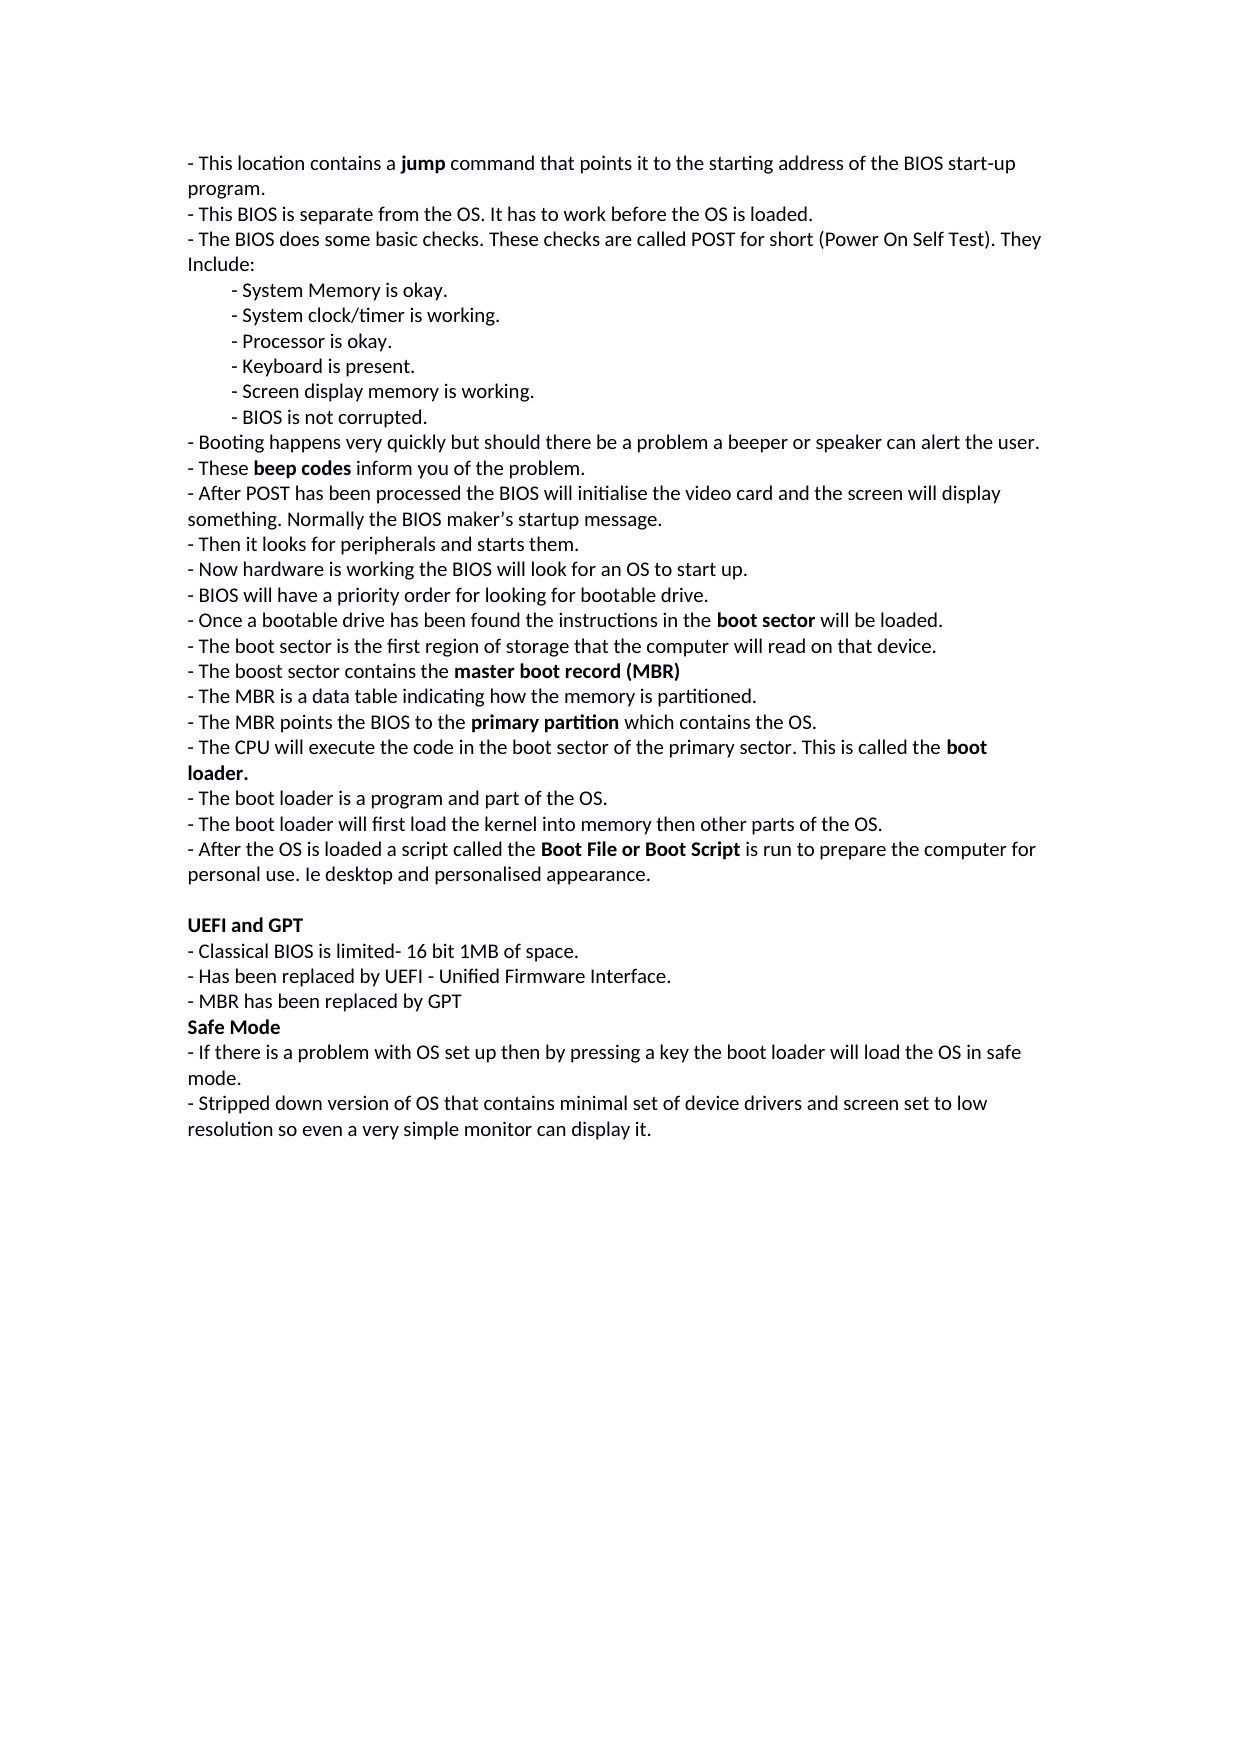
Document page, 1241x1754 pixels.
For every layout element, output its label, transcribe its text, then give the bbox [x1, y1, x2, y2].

list - Now hardware is working the BIOS will look for an OS to start up. [187, 557, 1053, 582]
list - The boot loader is a program and part of the OS. [187, 785, 1053, 811]
list - BIOS is not corrupted. [187, 404, 1053, 429]
list - The CPU will execute the code in the boot sector of the primary sector. This is called the boot loader. [187, 734, 1053, 785]
list - After the OS is loaded a script called the Boot File or Boot Script is run to prepare the computer for personal use. Ie desktop and personalised appearance. [187, 836, 1053, 887]
list - Booting happens very quickly but should there be a problem a beeper or speaker can alert the user. [187, 429, 1053, 455]
list - Then it looks for peripherals and starts them. [187, 531, 1053, 557]
list - The MBR points the BIOS to the primary partition which contains the OS. [187, 709, 1053, 734]
list - This BIOS is separate from the OS. It has to work before the OS is loaded. [187, 201, 1053, 226]
list - Once a bootable drive has been found the instructions in the boot sector will be loaded. [187, 607, 1053, 633]
list - Stripped down version of OS that contains minimal set of device drivers and screen set to low resolution so even a very simple monitor can display it. [187, 1090, 1053, 1141]
list - Keyboard is present. [187, 353, 1053, 379]
list - Processor is okay. [187, 328, 1053, 353]
list - Has been replaced by UEFI - Unified Firmware Interface. [187, 963, 1053, 989]
list - System clock/timer is working. [187, 302, 1053, 328]
list - This location contains a jump command that points it to the starting address of the BIOS start-up program. [187, 150, 1053, 201]
list - If there is a problem with OS set up then by pressing a key the boot loader will load the OS in safe mode. [187, 1039, 1053, 1090]
list UEFI and GPT [187, 912, 1053, 938]
list - BIOS will have a priority order for looking for bootable drive. [187, 582, 1053, 607]
list - The boost sector contains the master boot record (MBR) [187, 658, 1053, 684]
list Safe Mode [187, 1014, 1053, 1039]
list - The boot sector is the first region of storage that the computer will read on that device. [187, 633, 1053, 658]
list - Screen display memory is working. [187, 379, 1053, 404]
list - MBR has been replaced by GPT [187, 989, 1053, 1014]
list - The BIOS does some basic checks. These checks are called POST for short (Power On Self Test). They Include: [187, 226, 1053, 277]
list - The boot loader will first load the kernel into memory then other parts of the OS. [187, 811, 1053, 836]
list - Classical BIOS is limited- 16 bit 1MB of space. [187, 938, 1053, 963]
list - System Memory is okay. [187, 277, 1053, 302]
list - These beep codes inform you of the problem. [187, 455, 1053, 480]
list - The MBR is a data table indicating how the memory is partitioned. [187, 684, 1053, 709]
